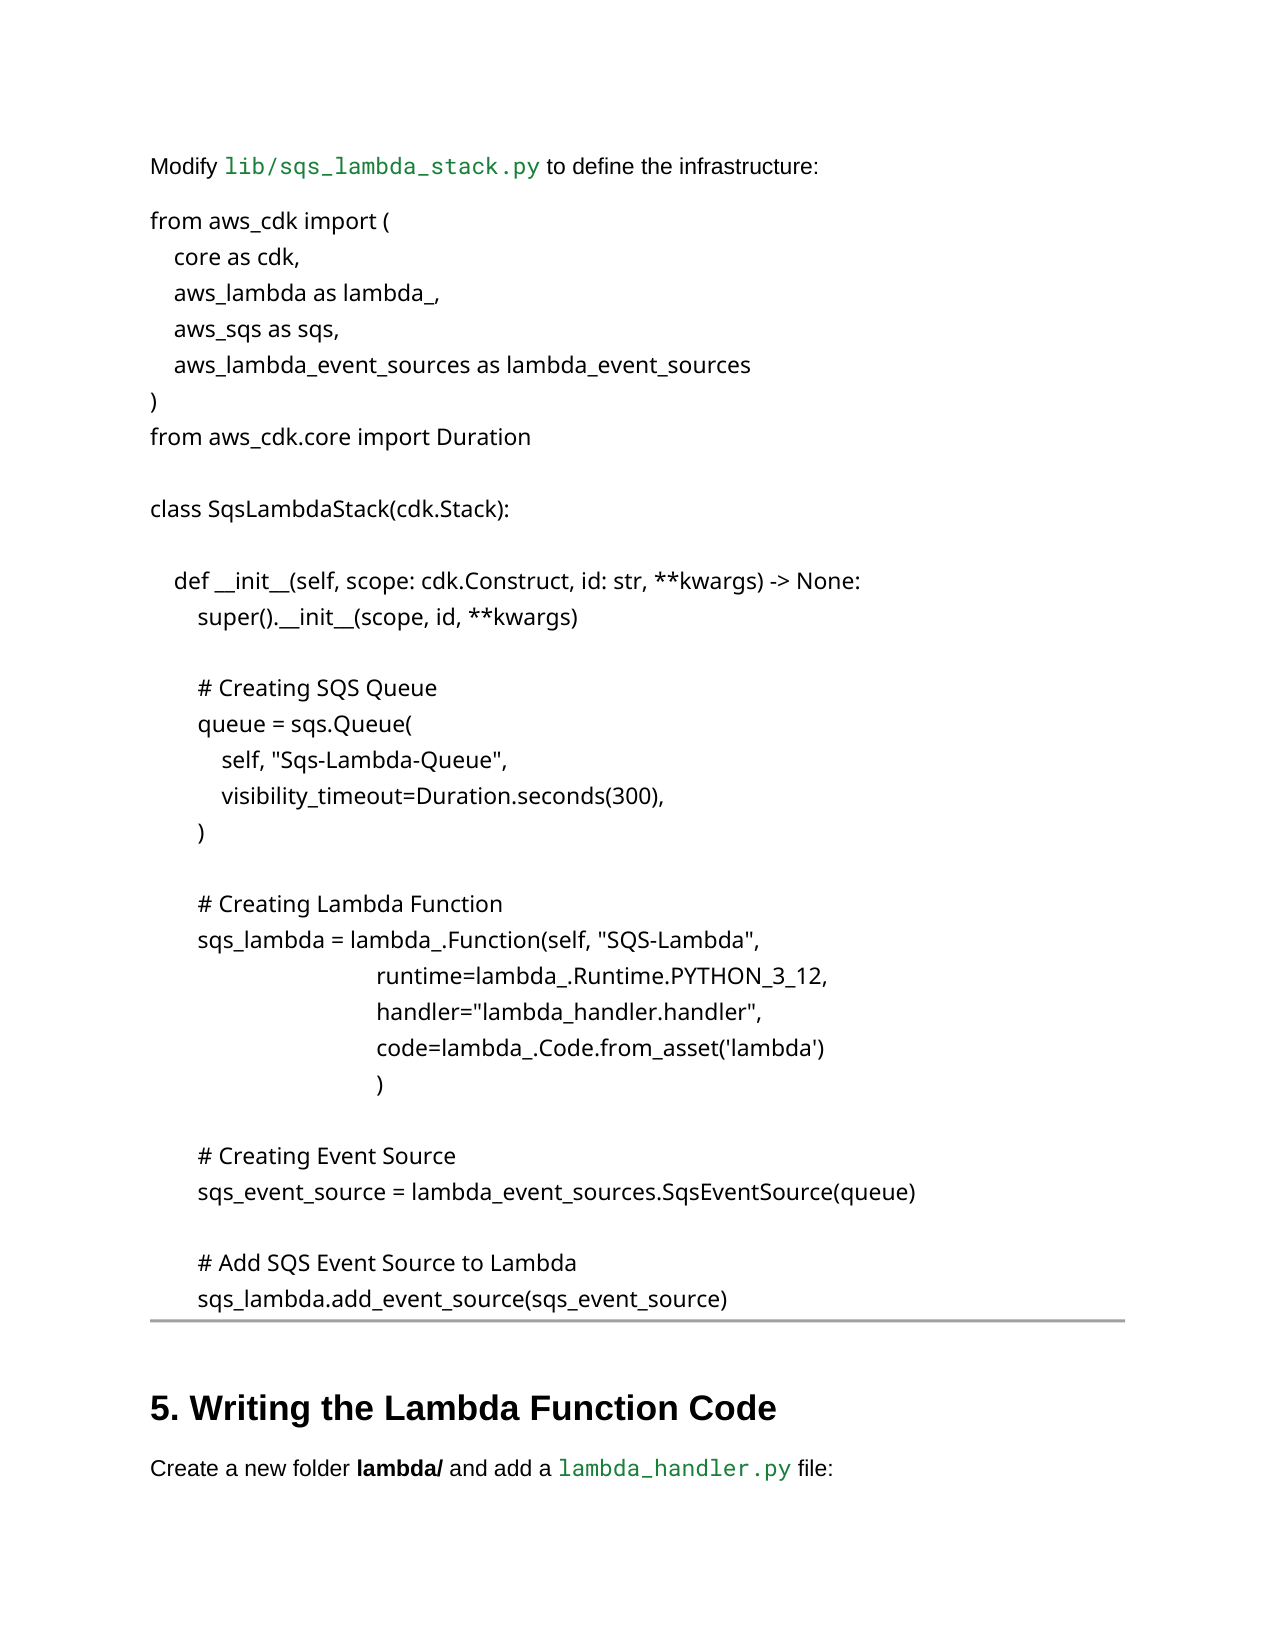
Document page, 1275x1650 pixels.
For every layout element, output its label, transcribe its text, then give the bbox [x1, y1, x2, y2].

text self, "Sqs-Lambda-Queue", [150, 744, 1125, 776]
text ) [150, 385, 1125, 416]
text # Creating Event Source [150, 1139, 1125, 1171]
text aws_sqs as sqs, [150, 313, 1125, 344]
text def __init__(self, scope: cdk.Construct, id: str, **kwargs) -> None: [150, 564, 1125, 596]
text aws_lambda as lambda_, [150, 277, 1125, 308]
text # Creating Lambda Function [150, 888, 1125, 919]
text sqs_lambda = lambda_.Function(self, "SQS-Lambda", [150, 924, 1125, 955]
text from aws_cdk import ( [150, 205, 1125, 236]
subtitle 5. Writing the Lambda Function Code [150, 1387, 1125, 1428]
text Create a new folder lambda/ and add a lambda_handler.py file: [150, 1453, 1125, 1483]
text class SqsLambdaStack(cdk.Stack): [150, 493, 1125, 524]
text super().__init__(scope, id, **kwargs) [150, 601, 1125, 632]
text from aws_cdk.core import Duration [150, 421, 1125, 452]
text core as cdk, [150, 241, 1125, 272]
text visibility_timeout=Duration.seconds(300), [150, 780, 1125, 811]
text # Add SQS Event Source to Lambda [150, 1247, 1125, 1279]
text ) [150, 1068, 1125, 1099]
text queue = sqs.Queue( [150, 708, 1125, 739]
text code=lambda_.Code.from_asset('lambda') [150, 1032, 1125, 1063]
text sqs_lambda.add_event_source(sqs_event_source) [150, 1283, 1125, 1314]
text aws_lambda_event_sources as lambda_event_sources [150, 349, 1125, 380]
text runtime=lambda_.Runtime.PYTHON_3_12, [150, 960, 1125, 991]
text sqs_event_source = lambda_event_sources.SqsEventSource(queue) [150, 1176, 1125, 1207]
text handler="lambda_handler.handler", [150, 996, 1125, 1027]
text # Creating SQS Queue [150, 672, 1125, 704]
text ) [150, 816, 1125, 847]
text Modify lib/sqs_lambda_stack.py to define the infrastructure: [150, 150, 1125, 180]
